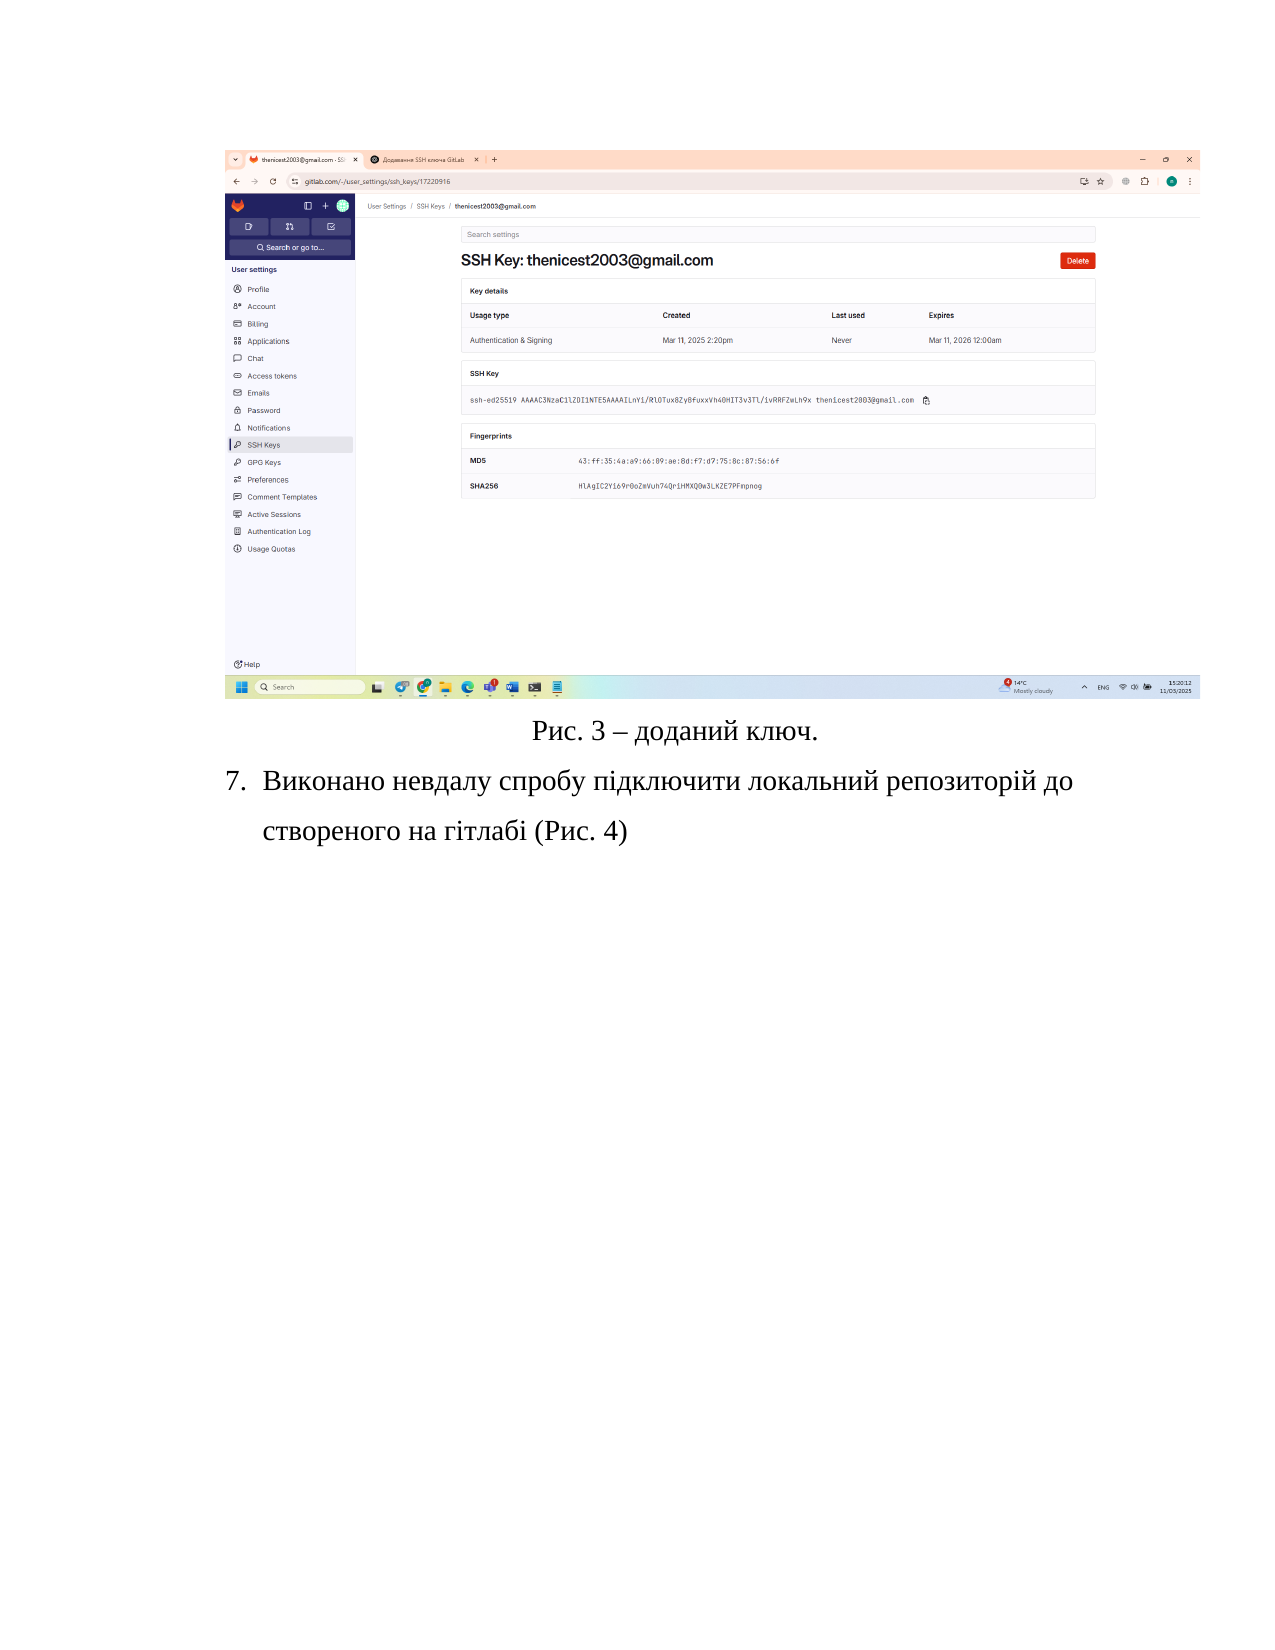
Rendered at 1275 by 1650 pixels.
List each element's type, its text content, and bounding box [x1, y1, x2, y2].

picture [225, 150, 1200, 699]
text Рис. 3 – доданий ключ. [225, 713, 1125, 746]
list Виконано невдалу спробу підключити локальний репозиторій до створеного на гітлабі (Рис. 4) [225, 763, 1125, 847]
